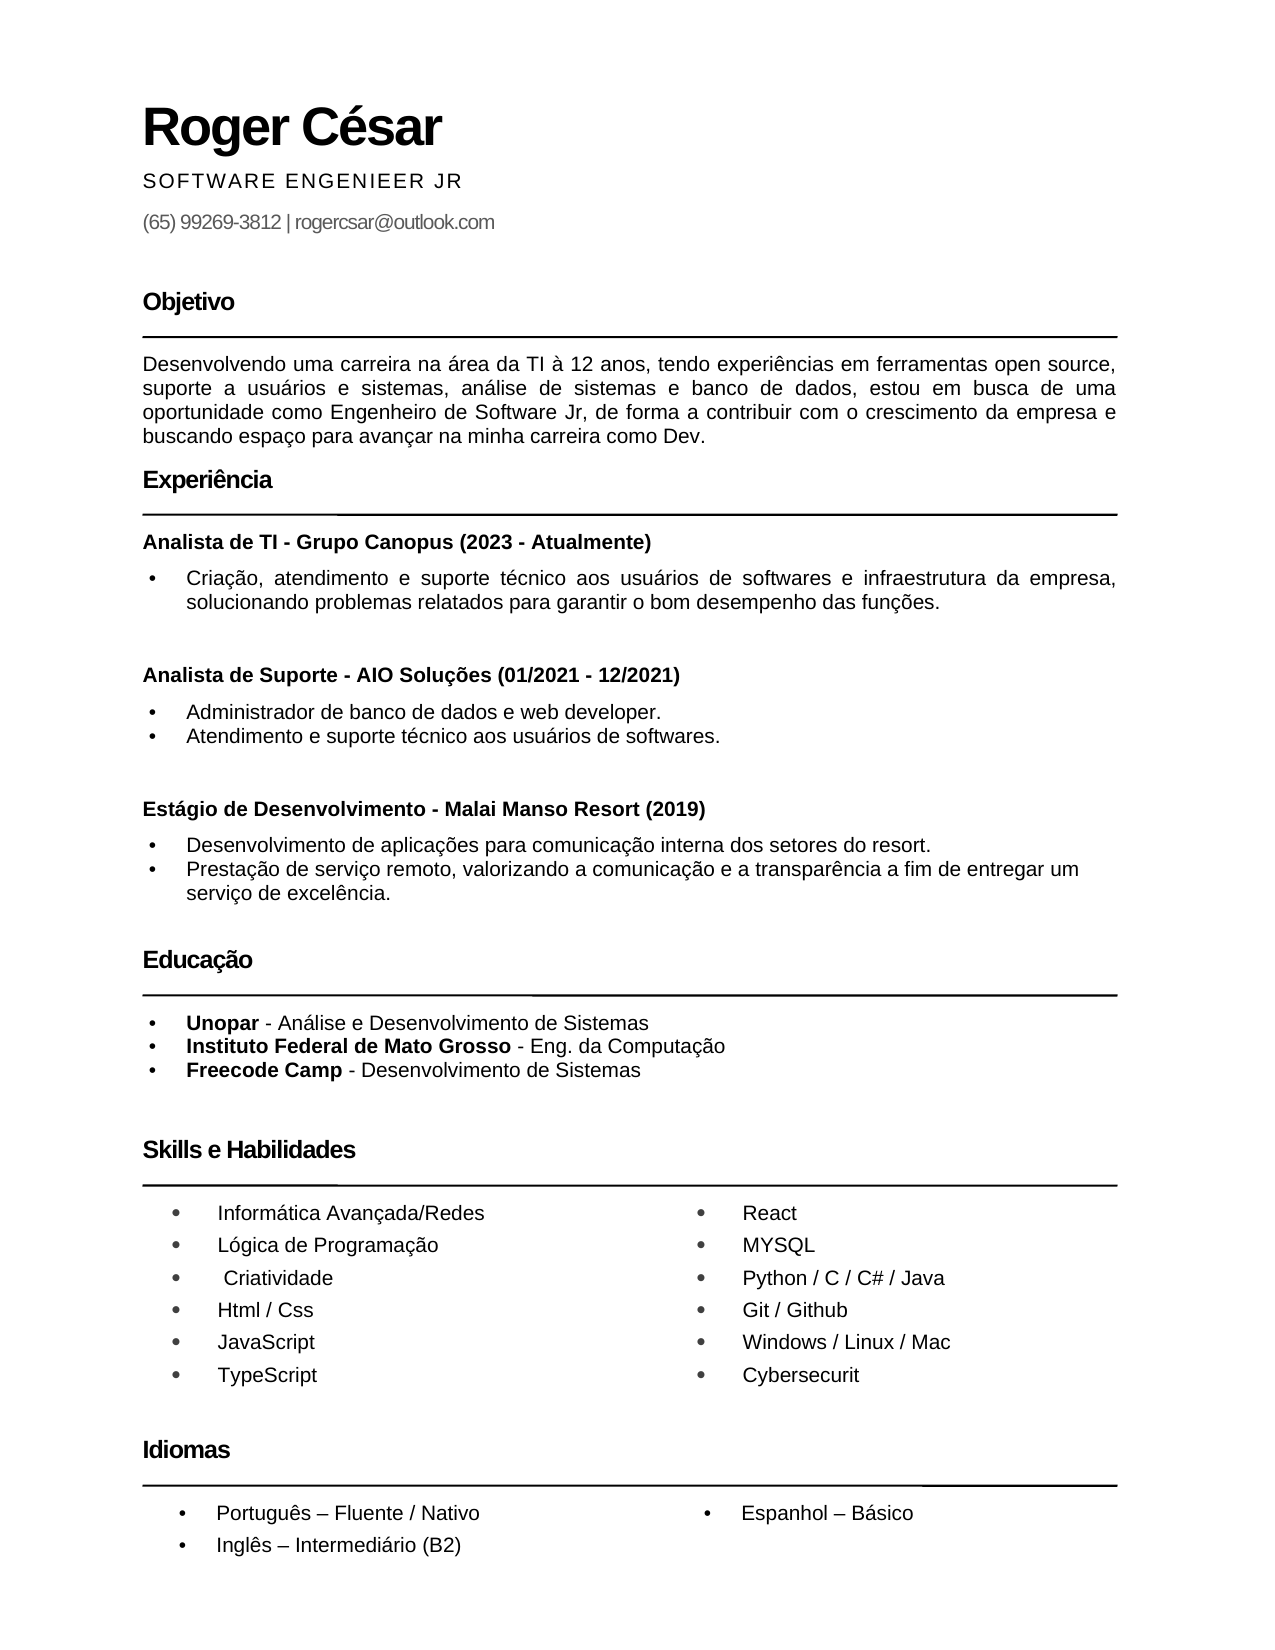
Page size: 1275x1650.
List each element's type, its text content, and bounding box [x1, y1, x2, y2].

text Estágio de Desenvolvimento - Malai Manso Resort (2019) [142, 796, 1117, 820]
subtitle Idiomas [142, 1436, 1117, 1464]
subtitle Experiência [142, 464, 1117, 493]
list Inglês – Intermediário (B2) [179, 1533, 592, 1557]
list Desenvolvimento de aplicações para comunicação interna dos setores do resort. [149, 833, 1117, 857]
subtitle (65) 99269-3812 | rogercsar@outlook.com [142, 210, 1117, 234]
list Criação, atendimento e suporte técnico aos usuários de softwares e infraestrutura da empresa, solucionando problemas relatados para garantir o bom desempenho das funções. [149, 566, 1117, 614]
subtitle Skills e Habilidades [142, 1135, 1117, 1164]
list Português – Fluente / Nativo [179, 1501, 592, 1524]
list Prestação de serviço remoto, valorizando a comunicação e a transparência a fim de entregar um serviço de excelência. [149, 857, 1117, 905]
subtitle Educação [142, 945, 1117, 974]
list Windows / Linux / Mac [697, 1330, 1117, 1354]
list Informática Avançada/Redes [172, 1201, 592, 1224]
list TypeScript [172, 1362, 592, 1387]
list Instituto Federal de Mato Grosso - Eng. da Computação [149, 1034, 1117, 1058]
list Python / C / C# / Java [697, 1265, 1117, 1289]
list Lógica de Programação [172, 1233, 592, 1257]
list Html / Css [172, 1298, 592, 1322]
list React [697, 1201, 1117, 1224]
list Unopar - Análise e Desenvolvimento de Sistemas [149, 1010, 1117, 1034]
list MYSQL [697, 1233, 1117, 1257]
title Roger César [142, 94, 1117, 157]
subtitle Objetivo [142, 287, 1117, 316]
list Cybersecurit [697, 1362, 1117, 1387]
list Administrador de banco de dados e web developer. [149, 699, 1117, 723]
text Analista de TI - Grupo Canopus (2023 - Atualmente) [142, 530, 1117, 554]
list Criatividade [172, 1265, 592, 1289]
list Espanhol – Básico [704, 1501, 1117, 1524]
text Desenvolvendo uma carreira na área da TI à 12 anos, tendo experiências em ferramentas open source, suporte a usuários e sistemas, análise de sistemas e banco de dados, estou em busca de uma oportunidade como Engenheiro de Software Jr, de forma a contribuir com o crescimento da empresa e buscando espaço para avançar na minha carreira como Dev. [142, 352, 1117, 448]
list JavaScript [172, 1330, 592, 1354]
list Atendimento e suporte técnico aos usuários de softwares. [149, 723, 1117, 747]
list Git / Github [697, 1298, 1117, 1322]
text Analista de Suporte - AIO Soluções (01/2021 - 12/2021) [142, 663, 1117, 687]
list Freecode Camp - Desenvolvimento de Sistemas [149, 1058, 1117, 1082]
subtitle Software Engenieer jr [142, 169, 1117, 193]
